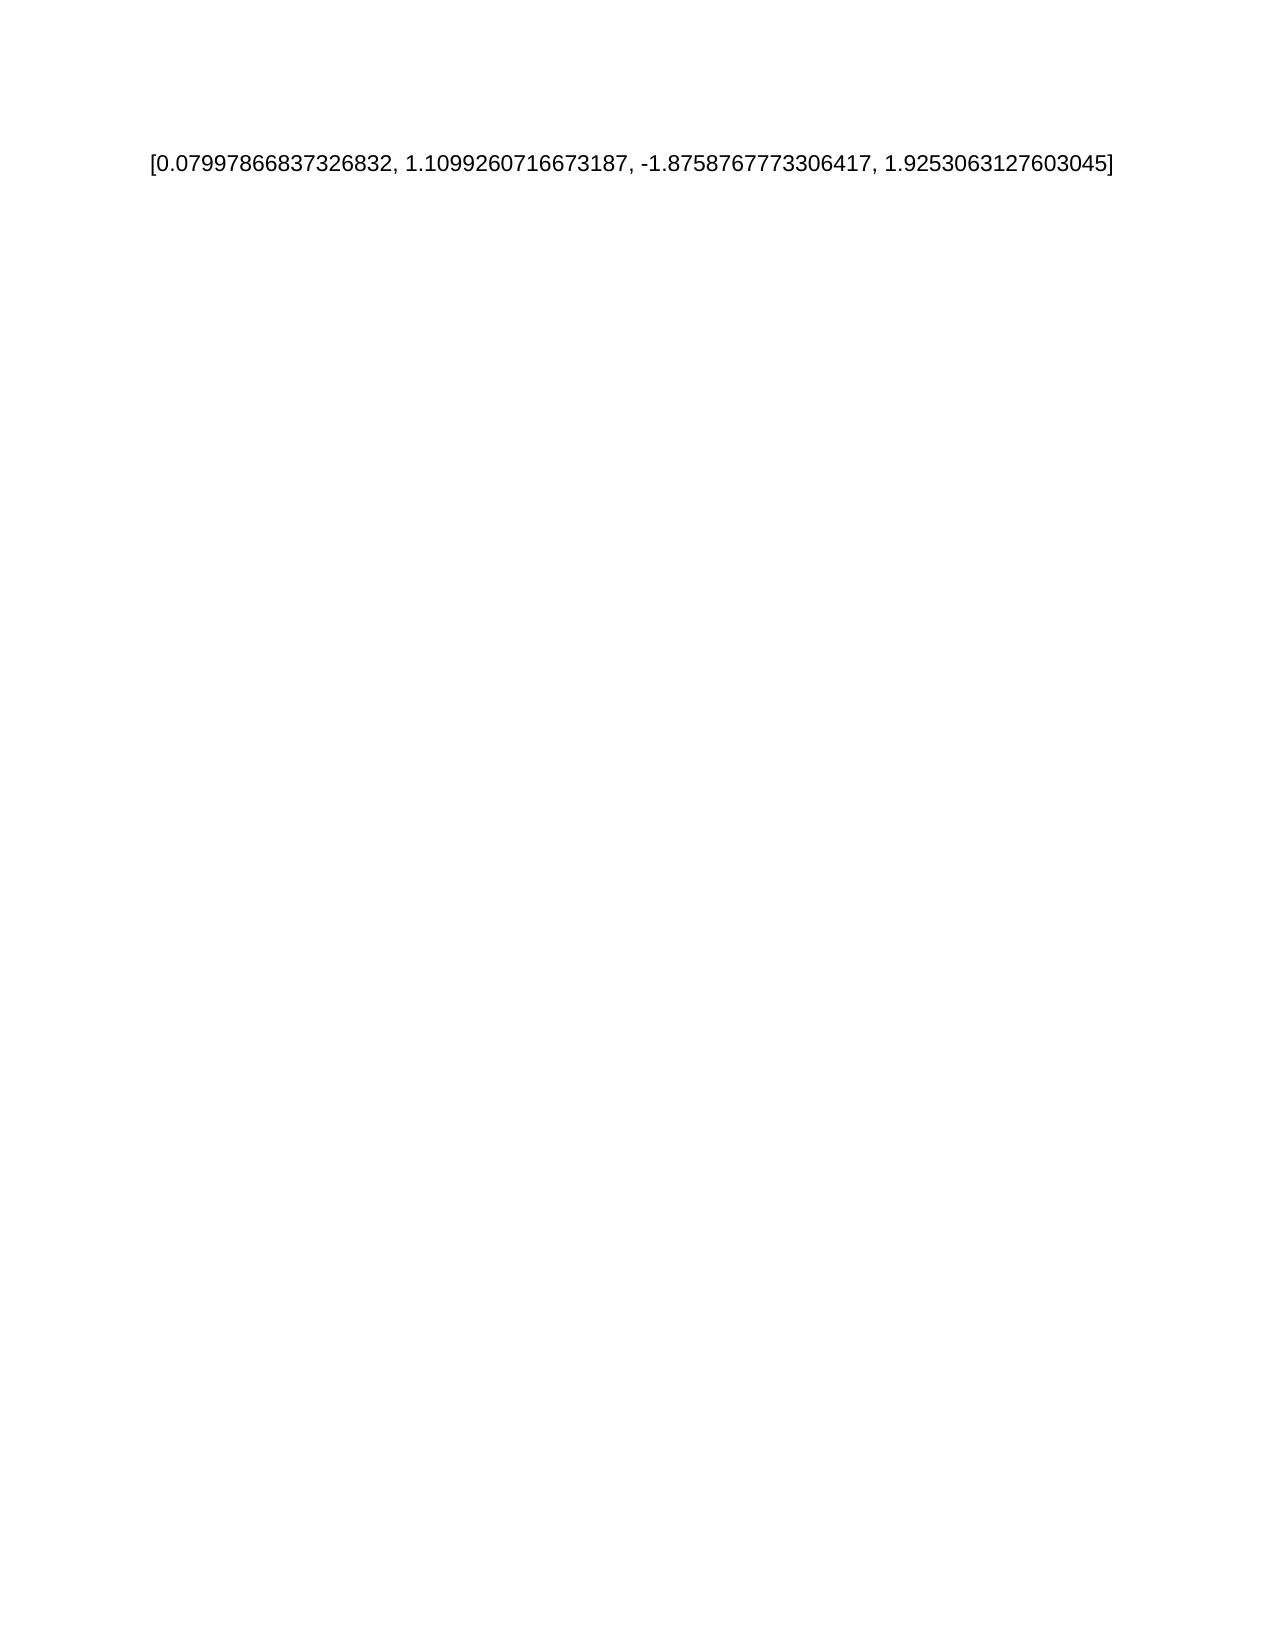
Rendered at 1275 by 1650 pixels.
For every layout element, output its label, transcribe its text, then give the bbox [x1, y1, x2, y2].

text [0.07997866837326832, 1.1099260716673187, -1.8758767773306417, 1.9253063127603045] [150, 150, 1125, 176]
